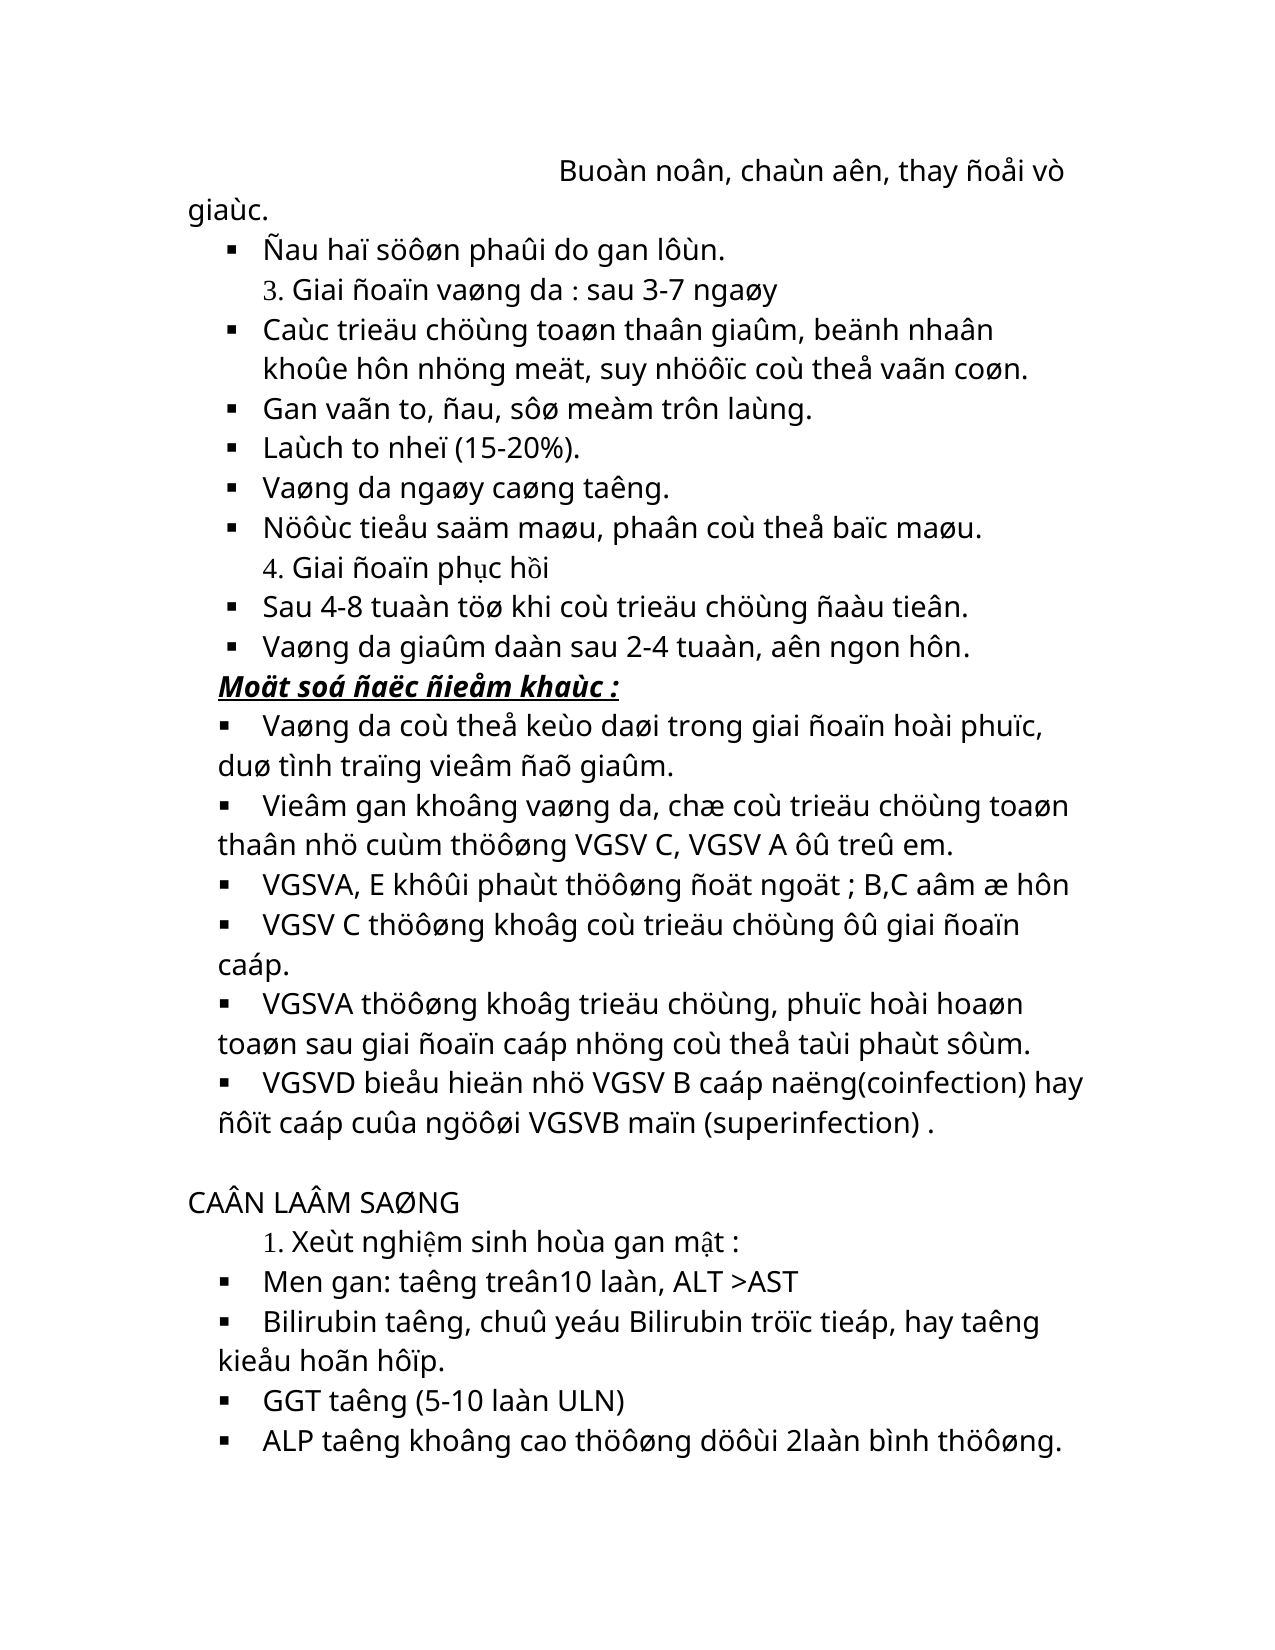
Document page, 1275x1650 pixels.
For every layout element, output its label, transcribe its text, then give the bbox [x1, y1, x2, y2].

list GGT taêng (5-10 laàn ULN) [217, 1380, 1087, 1420]
list Gan vaãn to, ñau, sôø meàm trôn laùng. [225, 388, 1087, 428]
text Moät soá ñaëc ñieåm khaùc : [187, 666, 1087, 706]
text 1. Xeùt nghiệm sinh hoùa gan mật : [187, 1222, 1087, 1261]
list Nöôùc tieåu saäm maøu, phaân coù theå baïc maøu. [225, 507, 1087, 547]
list Bilirubin taêng, chuû yeáu Bilirubin tröïc tieáp, hay taêng kieåu hoãn hôïp. [217, 1301, 1087, 1380]
text 4. Giai ñoaïn phục hồi [187, 547, 1087, 587]
list Laùch to nheï (15-20%). [225, 428, 1087, 467]
list Vaøng da giaûm daàn sau 2-4 tuaàn, aên ngon hôn. [225, 626, 1087, 666]
list ALP taêng khoâng cao thöôøng döôùi 2laàn bình thöôøng. [217, 1420, 1087, 1460]
list VGSV C thöôøng khoâg coù trieäu chöùng ôû giai ñoaïn caáp. [217, 904, 1087, 983]
list VGSVA thöôøng khoâg trieäu chöùng, phuïc hoài hoaøn toaøn sau giai ñoaïn caáp nhöng coù theå taùi phaùt sôùm. [217, 983, 1087, 1063]
list VGSVD bieåu hieän nhö VGSV B caáp naëng(coinfection) hay ñôït caáp cuûa ngöôøi VGSVB maïn (superinfection) . [217, 1063, 1087, 1142]
list Caùc trieäu chöùng toaøn thaân giaûm, beänh nhaân khoûe hôn nhöng meät, suy nhöôïc coù theå vaãn coøn. [225, 309, 1087, 388]
list Vaøng da coù theå keùo daøi trong giai ñoaïn hoài phuïc, duø tình traïng vieâm ñaõ giaûm. [217, 706, 1087, 785]
text Buoàn noân, chaùn aên, thay ñoåi vò giaùc. [187, 150, 1087, 229]
list Vaøng da ngaøy caøng taêng. [225, 467, 1087, 507]
list Vieâm gan khoâng vaøng da, chæ coù trieäu chöùng toaøn thaân nhö cuùm thöôøng VGSV C, VGSV A ôû treû em. [217, 785, 1087, 864]
list VGSVA, E khôûi phaùt thöôøng ñoät ngoät ; B,C aâm æ hôn [217, 864, 1087, 904]
list Ñau haï söôøn phaûi do gan lôùn. [225, 229, 1087, 269]
text 3. Giai ñoaïn vaøng da : sau 3-7 ngaøy [187, 269, 1087, 309]
list Men gan: taêng treân10 laàn, ALT >AST [217, 1261, 1087, 1301]
list Sau 4-8 tuaàn töø khi coù trieäu chöùng ñaàu tieân. [225, 587, 1087, 626]
text CAÂN LAÂM SAØNG [187, 1182, 1087, 1222]
